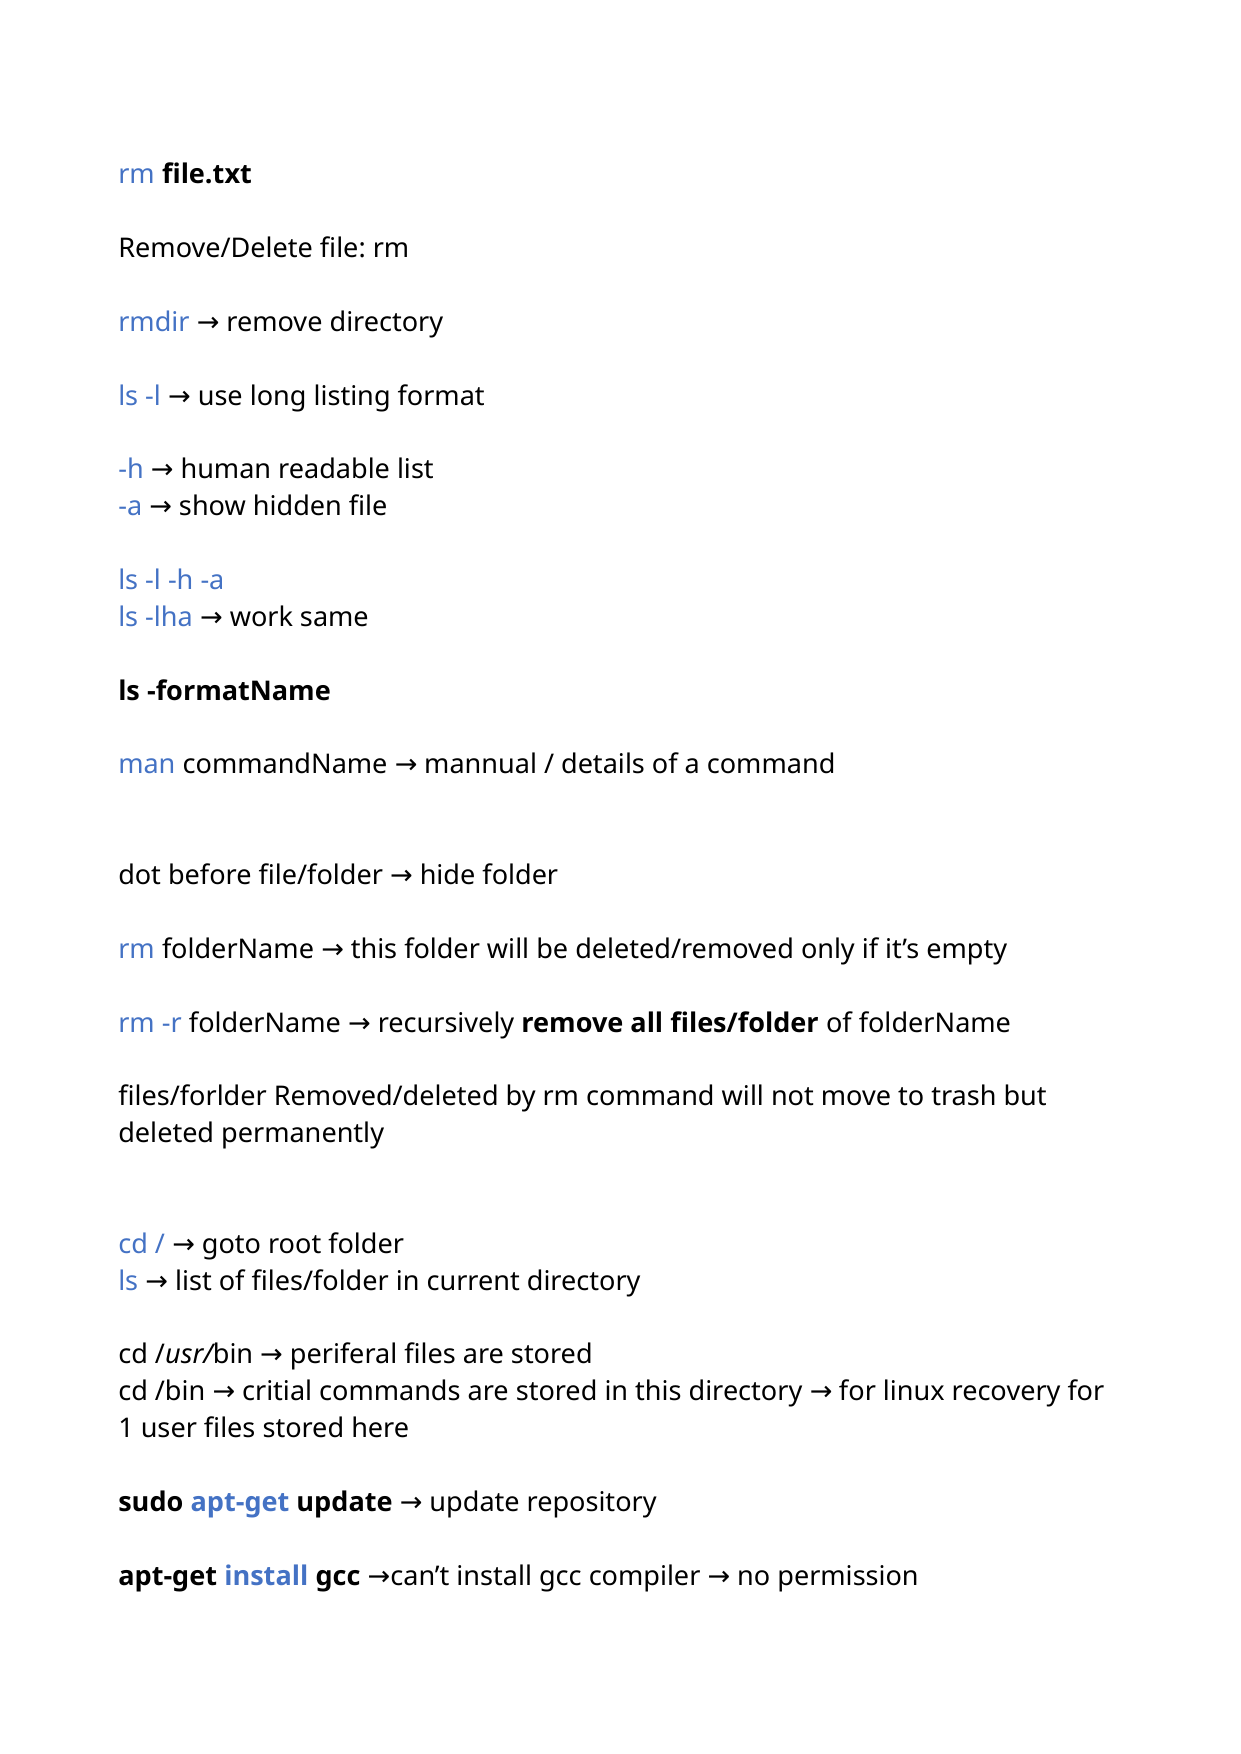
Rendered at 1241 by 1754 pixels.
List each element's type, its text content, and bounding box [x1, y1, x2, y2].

text Remove/Delete file: rm [118, 229, 1122, 266]
text files/forlder Removed/deleted by rm command will not move to trash but deleted permanently [118, 1077, 1122, 1151]
text rm -r folderName → recursively remove all files/folder of folderName [118, 1003, 1122, 1040]
text ls → list of files/folder in current directory [118, 1261, 1122, 1298]
text -a → show hidden file [118, 487, 1122, 524]
text ls -formatName [118, 671, 1122, 708]
text ls -l -h -a [118, 561, 1122, 597]
text cd / → goto root folder [118, 1224, 1122, 1261]
text rm file.txt [118, 155, 1122, 192]
text ls -l → use long listing format [118, 376, 1122, 413]
text ls -lha → work same [118, 597, 1122, 634]
text rm folderName → this folder will be deleted/removed only if it’s empty [118, 929, 1122, 966]
text dot before file/folder → hide folder [118, 856, 1122, 892]
text apt-get install gcc →can’t install gcc compiler → no permission [118, 1556, 1122, 1593]
text cd /usr/bin → periferal files are stored [118, 1335, 1122, 1372]
text -h → human readable list [118, 450, 1122, 487]
text cd /bin → critial commands are stored in this directory → for linux recovery for 1 user files stored here [118, 1372, 1122, 1446]
text sudo apt-get update → update repository [118, 1482, 1122, 1519]
text man commandName → mannual / details of a command [118, 745, 1122, 782]
text rmdir → remove directory [118, 302, 1122, 339]
